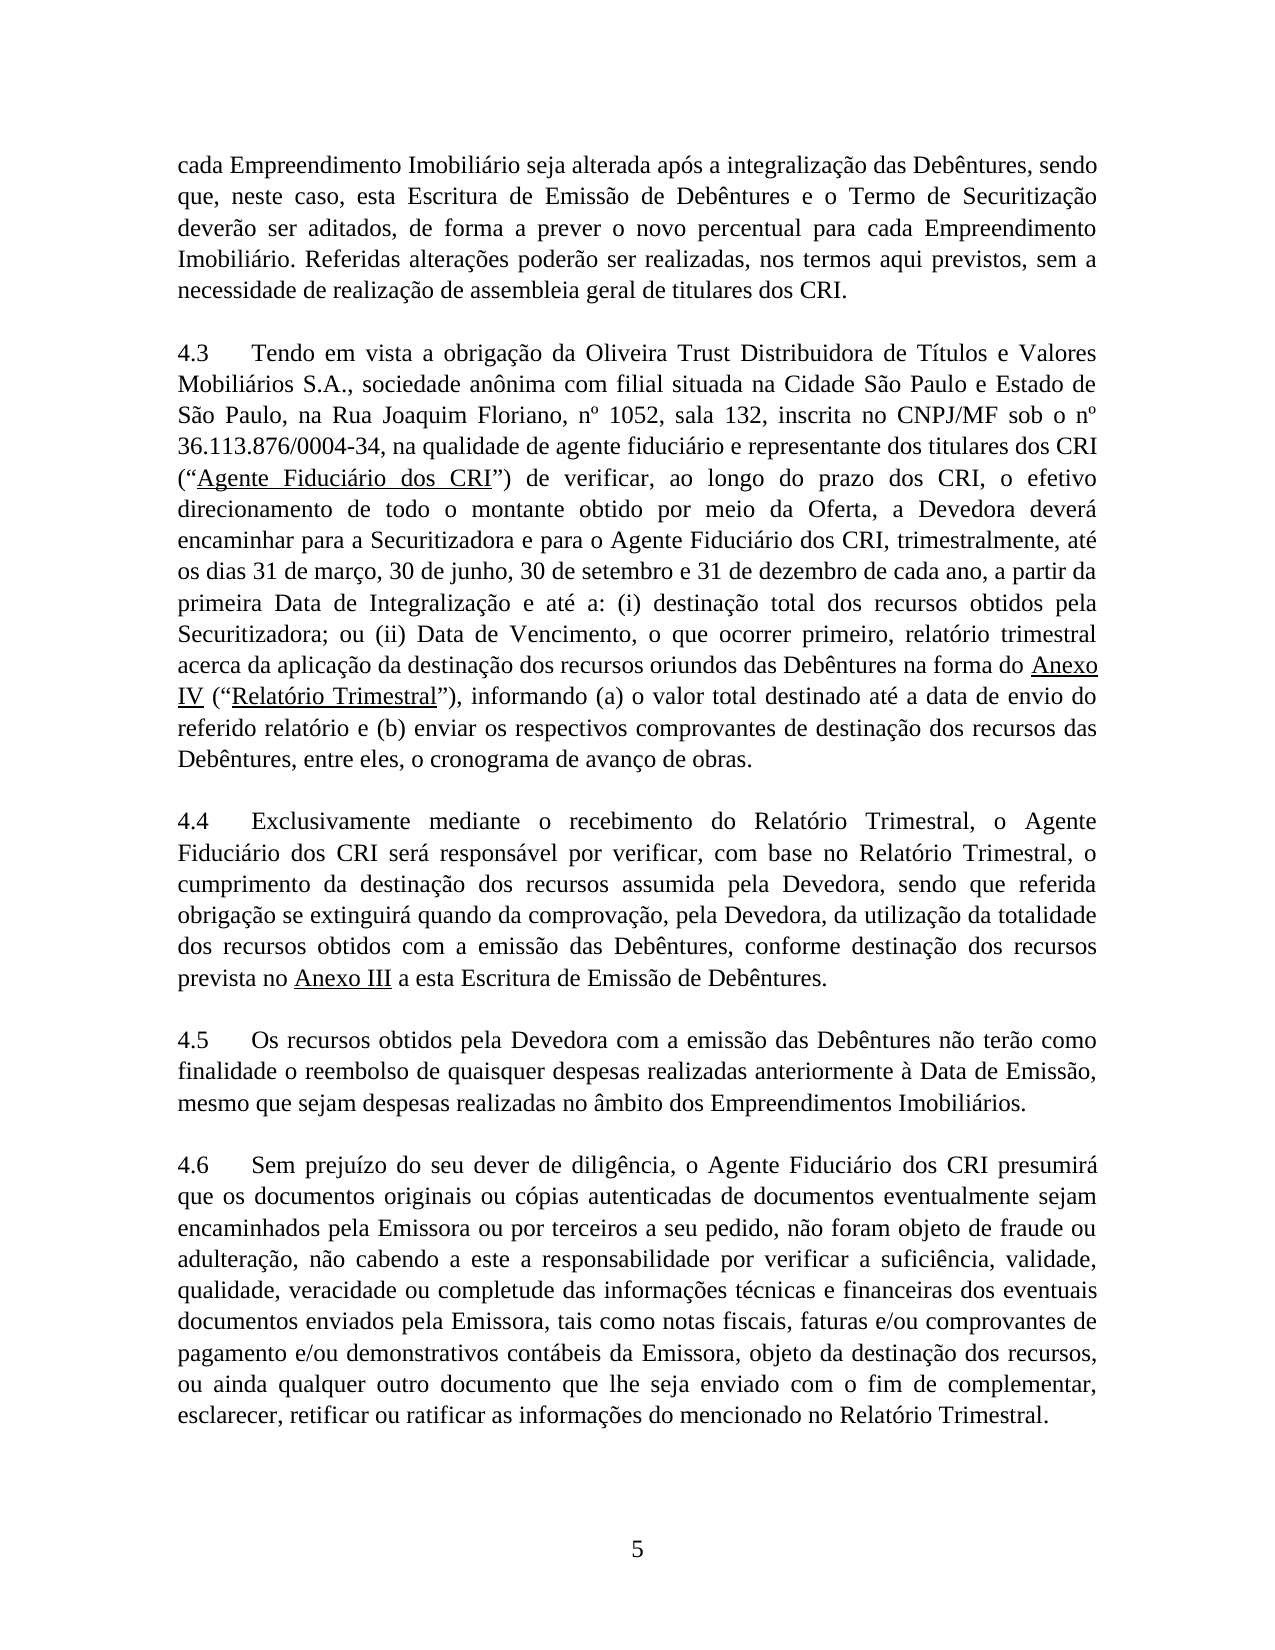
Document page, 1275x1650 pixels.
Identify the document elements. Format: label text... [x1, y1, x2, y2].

list Os recursos obtidos pela Devedora com a emissão das Debêntures não terão como finalidade o reembolso de quaisquer despesas realizadas anteriormente à Data de Emissão, mesmo que sejam despesas realizadas no âmbito dos Empreendimentos Imobiliários. [177, 1023, 1098, 1116]
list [177, 148, 1098, 304]
list Exclusivamente mediante o recebimento do Relatório Trimestral, o Agente Fiduciário dos CRI será responsável por verificar, com base no Relatório Trimestral, o cumprimento da destinação dos recursos assumida pela Devedora, sendo que referida obrigação se extinguirá quando da comprovação, pela Devedora, da utilização da totalidade dos recursos obtidos com a emissão das Debêntures, conforme destinação dos recursos prevista no Anexo III a esta Escritura de Emissão de Debêntures. [177, 804, 1098, 991]
list Tendo em vista a obrigação da Oliveira Trust Distribuidora de Títulos e Valores Mobiliários S.A., sociedade anônima com filial situada na Cidade São Paulo e Estado de São Paulo, na Rua Joaquim Floriano, nº 1052, sala 132, inscrita no CNPJ/MF sob o nº 36.113.876/0004-34, na qualidade de agente fiduciário e representante dos titulares dos CRI (“Agente Fiduciário dos CRI”) de verificar, ao longo do prazo dos CRI, o efetivo direcionamento de todo o montante obtido por meio da Oferta, a Devedora deverá encaminhar para a Securitizadora e para o Agente Fiduciário dos CRI, trimestralmente, até os dias 31 de março, 30 de junho, 30 de setembro e 31 de dezembro de cada ano, a partir da primeira Data de Integralização e até a: (i) destinação total dos recursos obtidos pela Securitizadora; ou (ii) Data de Vencimento, o que ocorrer primeiro, relatório trimestral acerca da aplicação da destinação dos recursos oriundos das Debêntures na forma do Anexo IV (“Relatório Trimestral”), informando (a) o valor total destinado até a data de envio do referido relatório e (b) enviar os respectivos comprovantes de destinação dos recursos das Debêntures, entre eles, o cronograma de avanço de obras. [177, 335, 1098, 773]
list Sem prejuízo do seu dever de diligência, o Agente Fiduciário dos CRI presumirá que os documentos originais ou cópias autenticadas de documentos eventualmente sejam encaminhados pela Emissora ou por terceiros a seu pedido, não foram objeto de fraude ou adulteração, não cabendo a este a responsabilidade por verificar a suficiência, validade, qualidade, veracidade ou completude das informações técnicas e financeiras dos eventuais documentos enviados pela Emissora, tais como notas fiscais, faturas e/ou comprovantes de pagamento e/ou demonstrativos contábeis da Emissora, objeto da destinação dos recursos, ou ainda qualquer outro documento que lhe seja enviado com o fim de complementar, esclarecer, retificar ou ratificar as informações do mencionado no Relatório Trimestral. [177, 1148, 1098, 1429]
